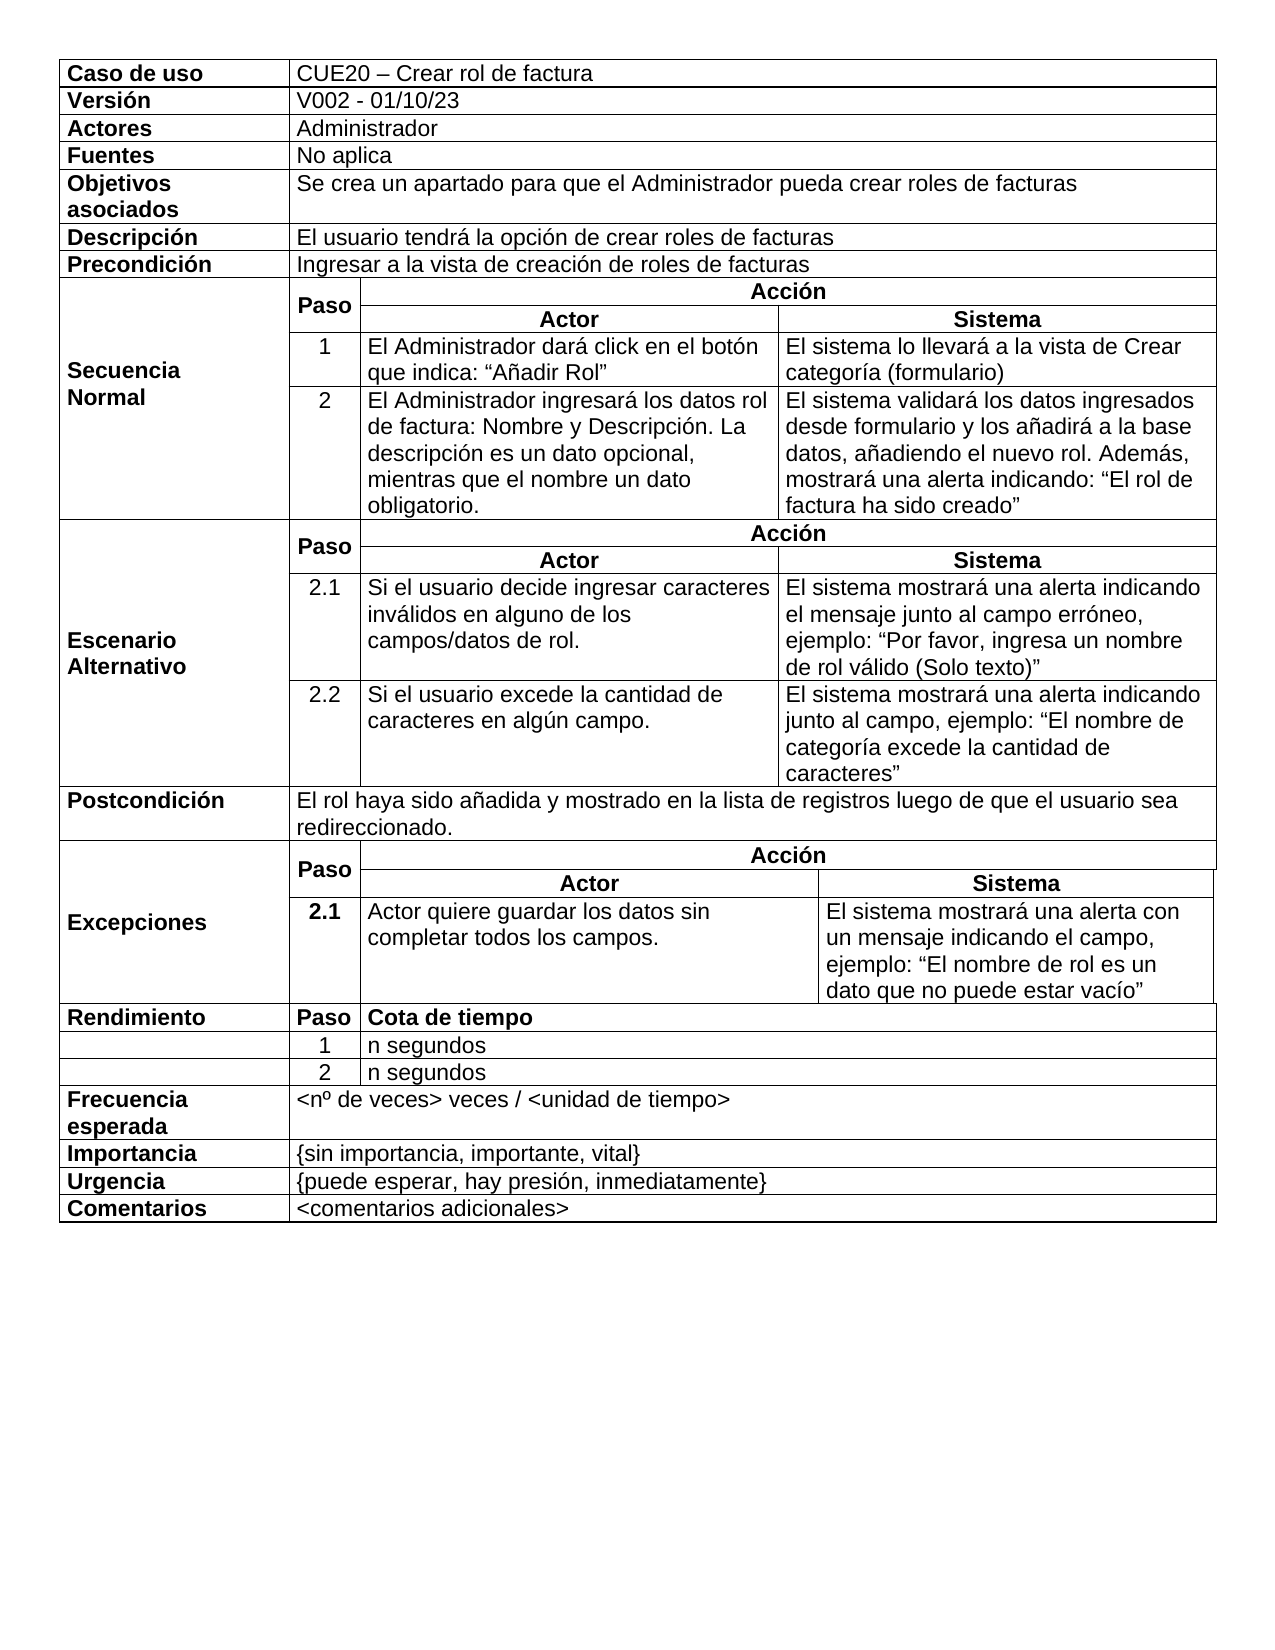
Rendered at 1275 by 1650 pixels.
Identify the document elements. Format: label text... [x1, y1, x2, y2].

table_cell {sin importancia, importante, vital} [290, 1140, 1216, 1167]
table_cell 2 [290, 1059, 360, 1085]
table_cell <comentarios adicionales> [290, 1195, 1216, 1221]
table_cell Acción [361, 520, 1216, 546]
table_cell Fuentes [60, 142, 289, 169]
table_cell [60, 1032, 289, 1058]
table_cell El sistema lo llevará a la vista de Crear categoría (formulario) [779, 333, 1216, 386]
table_cell Sistema [819, 870, 1213, 897]
table_cell El Administrador ingresará los datos rol de factura: Nombre y Descripción. La descripción es un dato opcional, mientras que el nombre un dato obligatorio. [361, 387, 778, 518]
table_cell Excepciones [60, 841, 289, 1003]
table_cell Comentarios [60, 1195, 289, 1221]
table_header Caso de uso [60, 60, 289, 86]
table_cell El sistema validará los datos ingresados desde formulario y los añadirá a la base datos, añadiendo el nuevo rol. Además, mostrará una alerta indicando: “El rol de factura ha sido creado” [779, 387, 1216, 518]
table_cell [60, 1059, 289, 1085]
table_cell Precondición [60, 251, 289, 277]
table_cell 2 [290, 387, 360, 518]
table_cell Escenario Alternativo [60, 520, 289, 786]
table_cell El sistema mostrará una alerta indicando el mensaje junto al campo erróneo, ejemplo: “Por favor, ingresa un nombre de rol válido (Solo texto)” [779, 574, 1216, 680]
table_cell n segundos [361, 1059, 1216, 1085]
table_cell El sistema mostrará una alerta con un mensaje indicando el campo, ejemplo: “El nombre de rol es un dato que no puede estar vacío” [819, 898, 1213, 1003]
table_cell {puede esperar, hay presión, inmediatamente} [290, 1168, 1216, 1194]
table_cell 2.1 [290, 898, 360, 1003]
table_cell Secuencia Normal [60, 278, 289, 518]
table_cell Actor [361, 870, 818, 897]
table_cell Acción [361, 278, 1216, 304]
table_cell n segundos [361, 1032, 1216, 1058]
table_cell Urgencia [60, 1168, 289, 1194]
table_cell El Administrador dará click en el botón que indica: “Añadir Rol” [361, 333, 778, 386]
table_cell Actores [60, 115, 289, 141]
table_cell 2.2 [290, 681, 360, 786]
table_cell Paso [290, 1004, 360, 1031]
table_cell Frecuencia esperada [60, 1086, 289, 1139]
table_cell Si el usuario excede la cantidad de caracteres en algún campo. [361, 681, 778, 786]
table_header CUE20 – Crear rol de factura [290, 60, 1216, 86]
table_cell El sistema mostrará una alerta indicando junto al campo, ejemplo: “El nombre de categoría excede la cantidad de caracteres” [779, 681, 1216, 786]
table_cell Actor [361, 547, 778, 573]
table_cell Objetivos asociados [60, 170, 289, 222]
table_cell V002 - 01/10/23 [290, 88, 1216, 114]
table_cell El rol haya sido añadida y mostrado en la lista de registros luego de que el usuario sea redireccionado. [290, 787, 1216, 840]
table_cell Paso [290, 278, 360, 332]
table_cell No aplica [290, 142, 1216, 169]
table_cell Actor [361, 306, 778, 332]
table_cell Acción [361, 841, 1216, 868]
table_cell Actor quiere guardar los datos sin completar todos los campos. [361, 898, 818, 1003]
table_cell Versión [60, 88, 289, 114]
table_cell Descripción [60, 224, 289, 250]
table_cell Se crea un apartado para que el Administrador pueda crear roles de facturas [290, 170, 1216, 222]
table_cell Postcondición [60, 787, 289, 840]
table_cell Cota de tiempo [361, 1004, 1216, 1031]
table_cell Sistema [779, 547, 1216, 573]
table_cell Paso [290, 520, 360, 573]
table_cell El usuario tendrá la opción de crear roles de facturas [290, 224, 1216, 250]
table_cell Rendimiento [60, 1004, 289, 1031]
table_cell <nº de veces> veces / <unidad de tiempo> [290, 1086, 1216, 1139]
table_cell 2.1 [290, 574, 360, 680]
table_cell 1 [290, 1032, 360, 1058]
table_cell Importancia [60, 1140, 289, 1167]
table_cell Si el usuario decide ingresar caracteres inválidos en alguno de los campos/datos de rol. [361, 574, 778, 680]
table_cell Ingresar a la vista de creación de roles de facturas [290, 251, 1216, 277]
table_cell Paso [290, 841, 360, 897]
table_cell Administrador [290, 115, 1216, 141]
table_cell 1 [290, 333, 360, 386]
table_cell Sistema [779, 306, 1216, 332]
